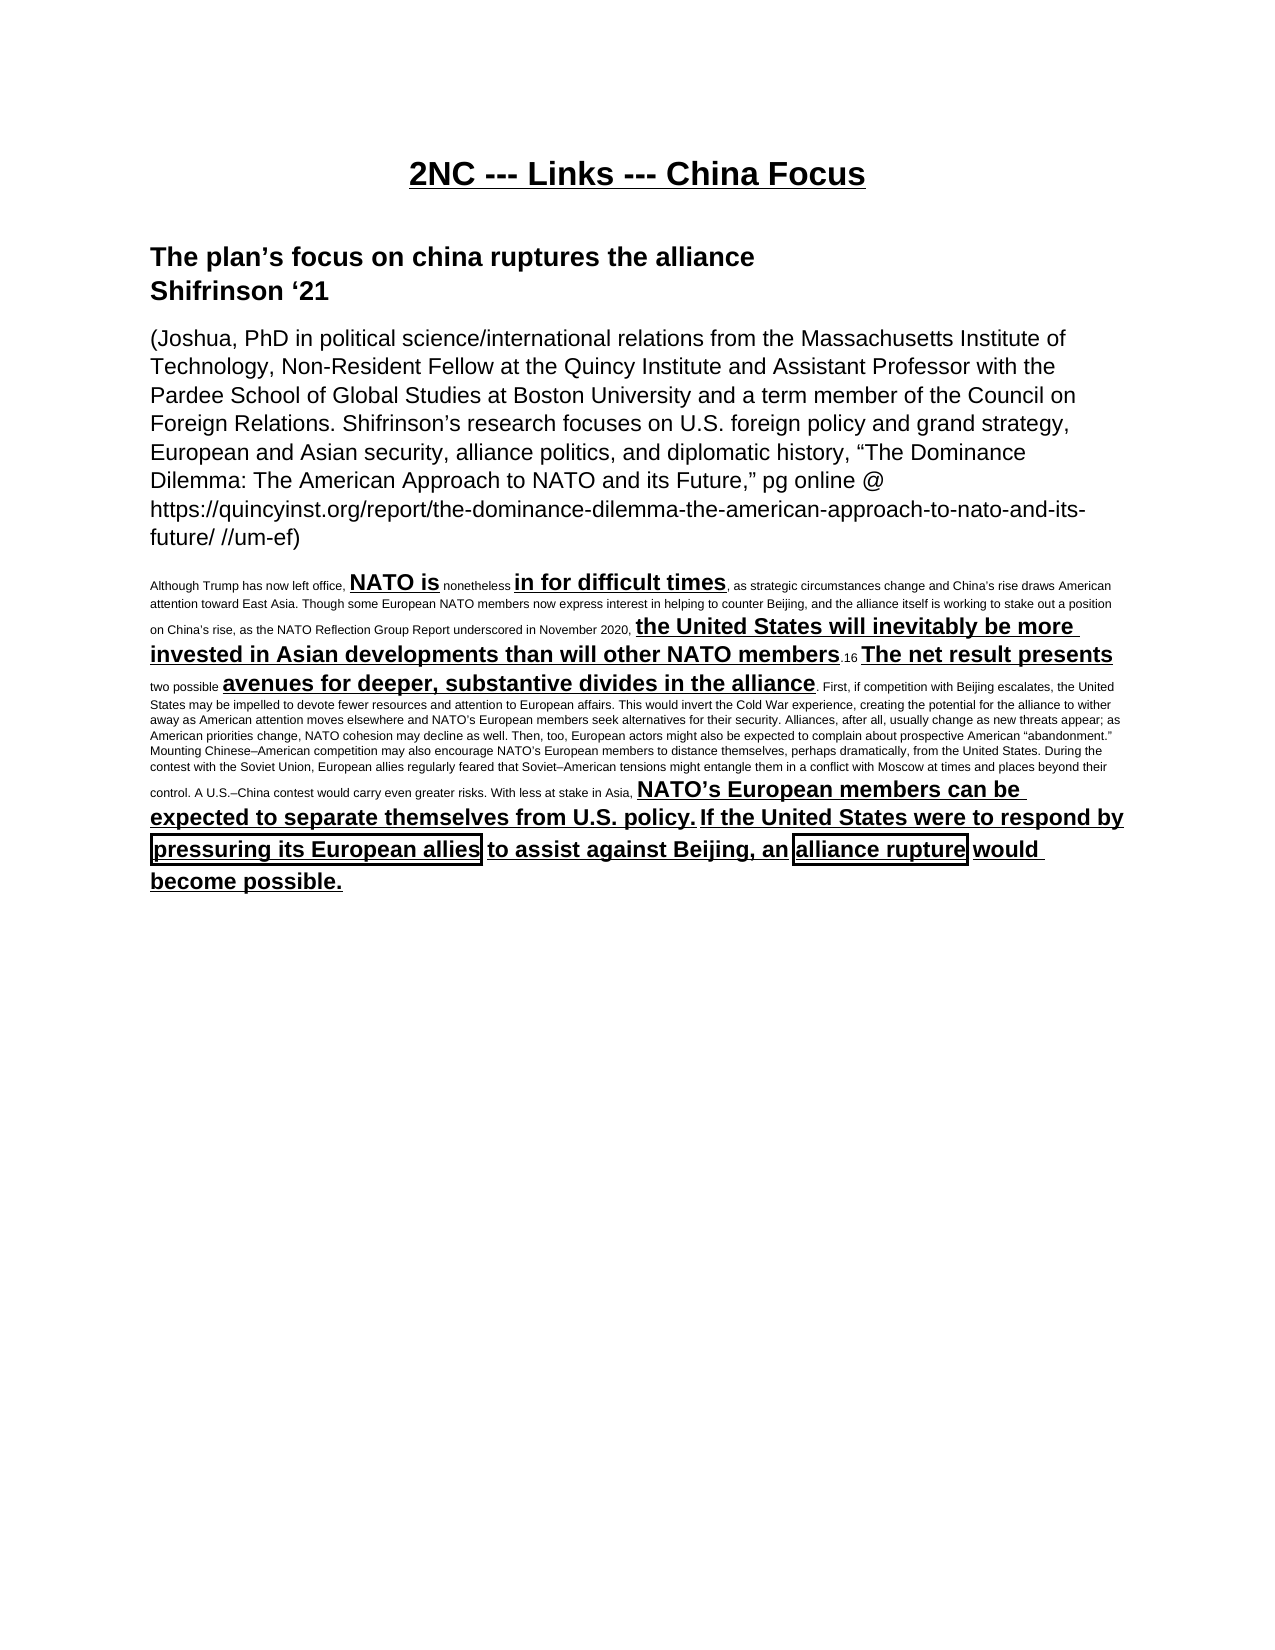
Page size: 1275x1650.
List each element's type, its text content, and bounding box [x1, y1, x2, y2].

subtitle 2NC --- Links --- China Focus [150, 154, 1125, 193]
subtitle The plan’s focus on china ruptures the alliance [150, 241, 1125, 272]
text (Joshua, PhD in political science/international relations from the Massachusetts Institute of Technology, Non-Resident Fellow at the Quincy Institute and Assistant Professor with the Pardee School of Global Studies at Boston University and a term member of the Council on Foreign Relations. Shifrinson’s research focuses on U.S. foreign policy and grand strategy, European and Asian security, alliance politics, and diplomatic history, “The Dominance Dilemma: The American Approach to NATO and its Future,” pg online @ https://quincyinst.org/report/the-dominance-dilemma-the-american-approach-to-nato-and-its-future/ //um-ef) [150, 325, 1125, 550]
text Shifrinson ‘21 [150, 274, 1125, 306]
text Although Trump has now left office, NATO is nonetheless in for difficult times, as strategic circumstances change and China’s rise draws American attention toward East Asia. Though some European NATO members now express interest in helping to counter Beijing, and the alliance itself is working to stake out a position on China’s rise, as the NATO Reflection Group Report underscored in November 2020, the United States will inevitably be more invested in Asian developments than will other NATO members.16 The net result presents two possible avenues for deeper, substantive divides in the alliance. First, if competition with Beijing escalates, the United States may be impelled to devote fewer resources and attention to European affairs. This would invert the Cold War experience, creating the potential for the alliance to wither away as American attention moves elsewhere and NATO’s European members seek alternatives for their security. Alliances, after all, usually change as new threats appear; as American priorities change, NATO cohesion may decline as well. Then, too, European actors might also be expected to complain about prospective American “abandonment.” Mounting Chinese–American competition may also encourage NATO’s European members to distance themselves, perhaps dramatically, from the United States. During the contest with the Soviet Union, European allies regularly feared that Soviet–American tensions might entangle them in a conflict with Moscow at times and places beyond their control. A U.S.–China contest would carry even greater risks. With less at stake in Asia, NATO’s European members can be expected to separate themselves from U.S. policy. If the United States were to respond by pressuring its European allies to assist against Beijing, an alliance rupture would become possible. [150, 569, 1125, 894]
